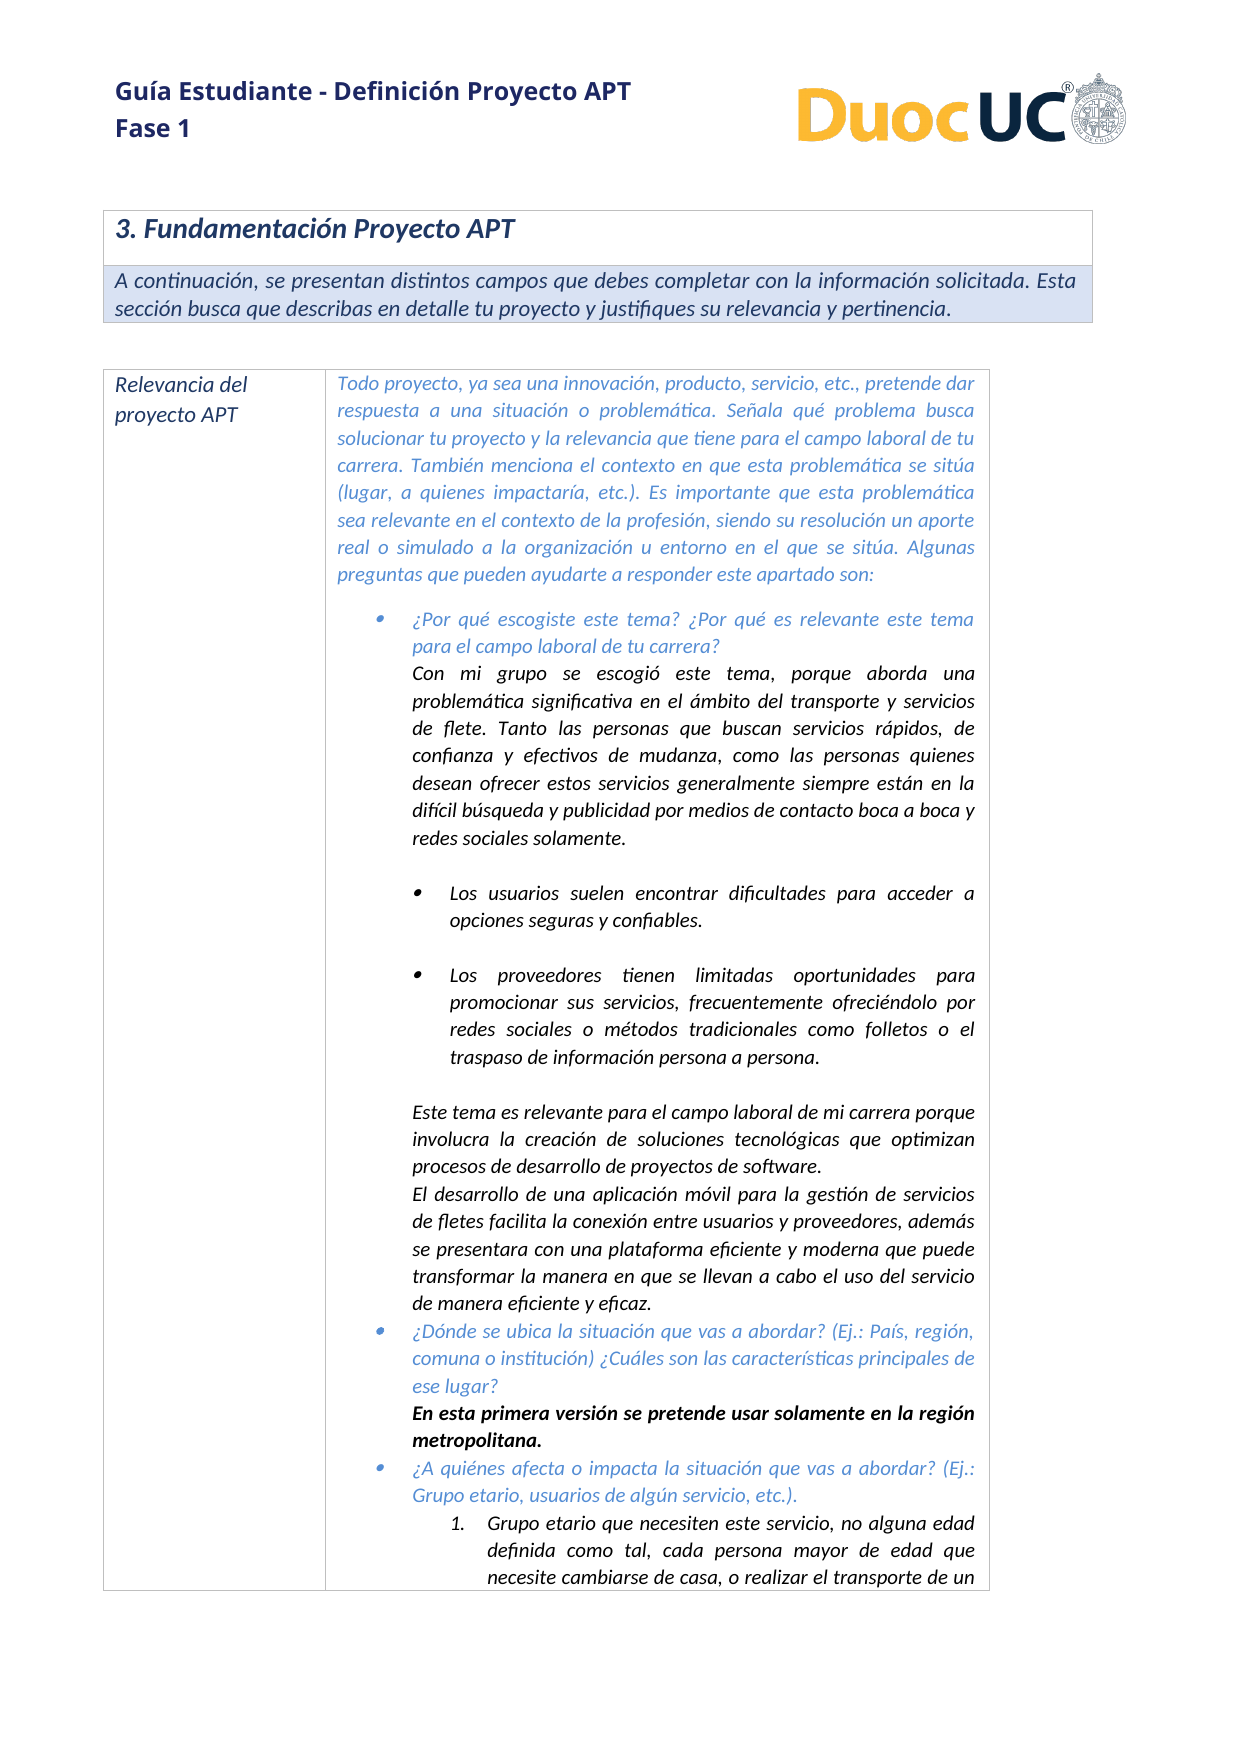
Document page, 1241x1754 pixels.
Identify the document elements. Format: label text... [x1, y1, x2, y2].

table_header Relevancia del proyecto APT [104, 370, 325, 1590]
picture [798, 73, 1126, 144]
table_cell A continuación, se presentan distintos campos que debes completar con la información solicitada. Esta sección busca que describas en detalle tu proyecto y justifiques su relevancia y pertinencia. [104, 266, 1092, 322]
table_header 3. Fundamentación Proyecto APT [104, 211, 1092, 265]
